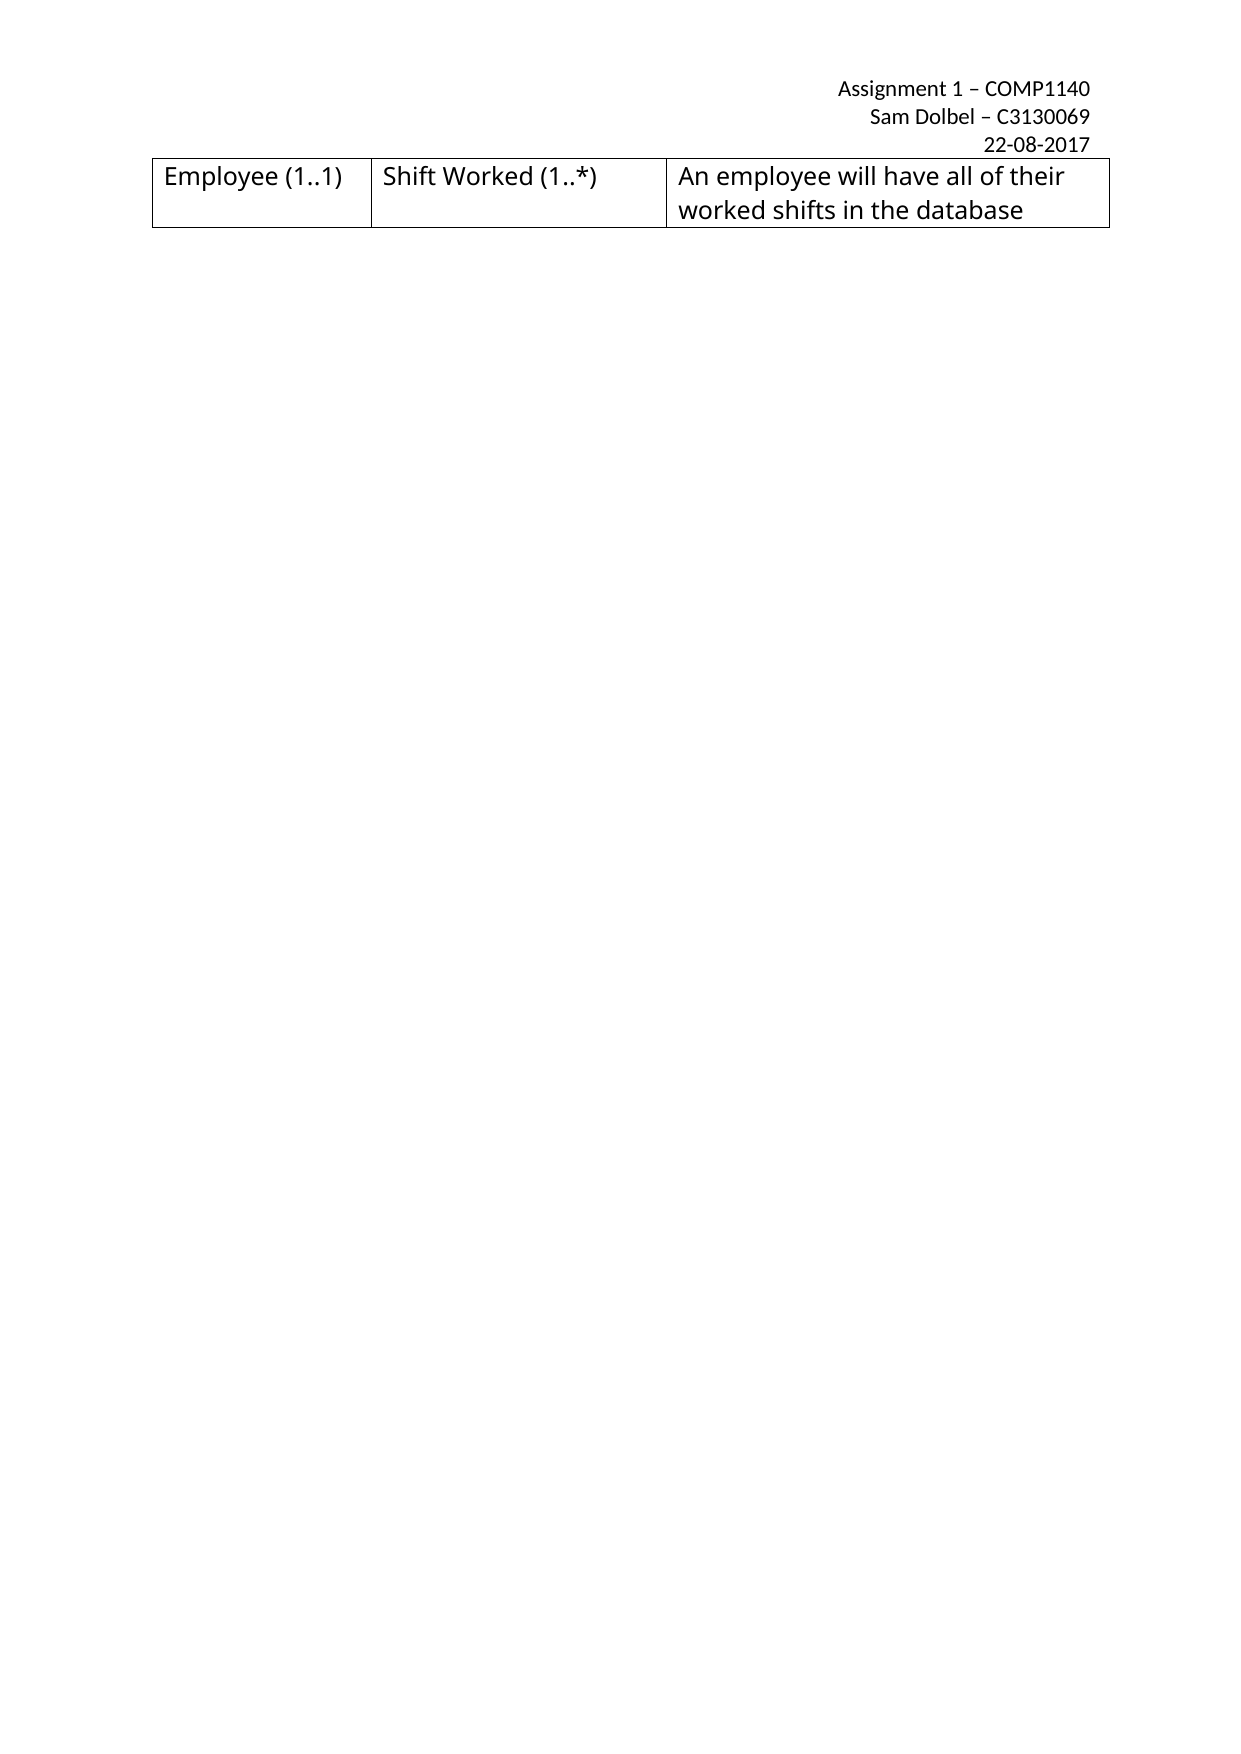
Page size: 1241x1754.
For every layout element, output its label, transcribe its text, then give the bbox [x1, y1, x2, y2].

table_cell An employee will have all of their worked shifts in the database [667, 159, 1109, 227]
table_cell Shift Worked (1..*) [372, 159, 666, 227]
table_cell Employee (1..1) [153, 159, 371, 227]
